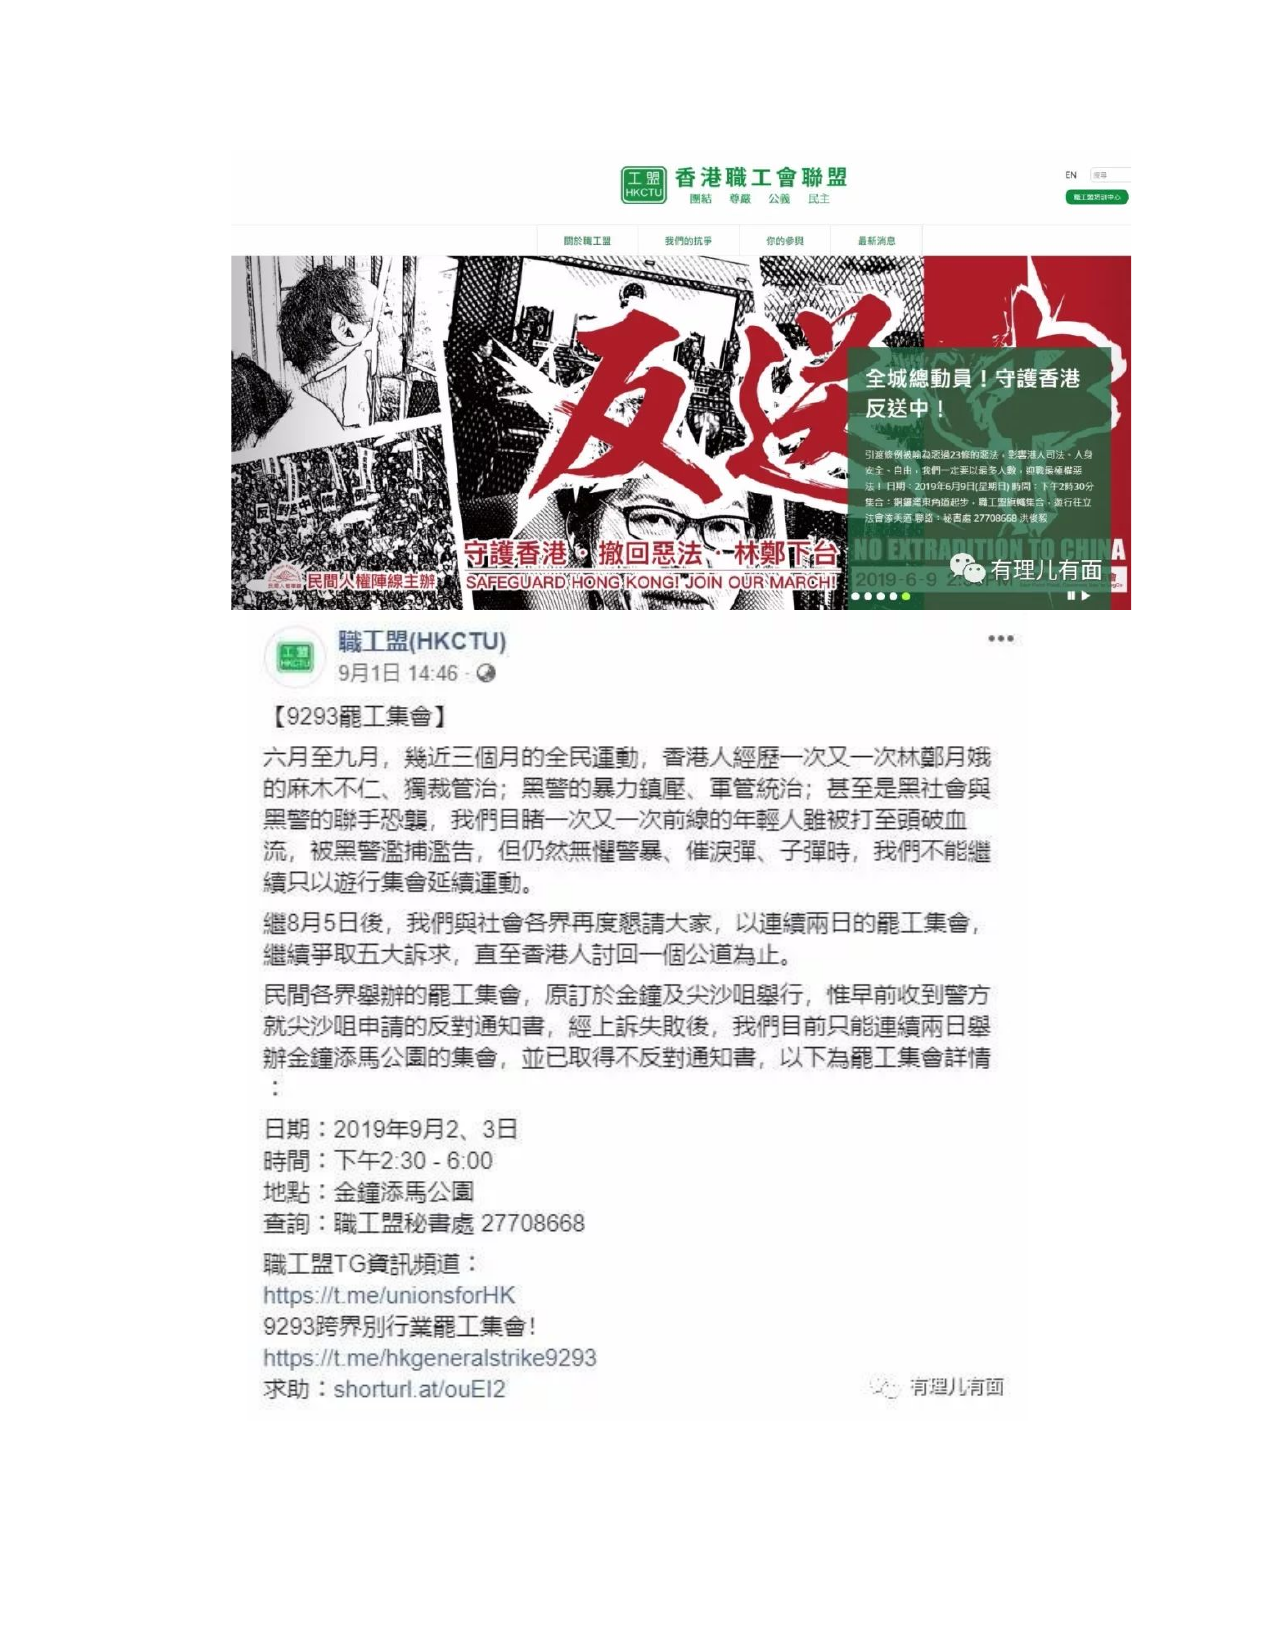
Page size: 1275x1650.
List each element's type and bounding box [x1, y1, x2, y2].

picture [231, 150, 1132, 1421]
